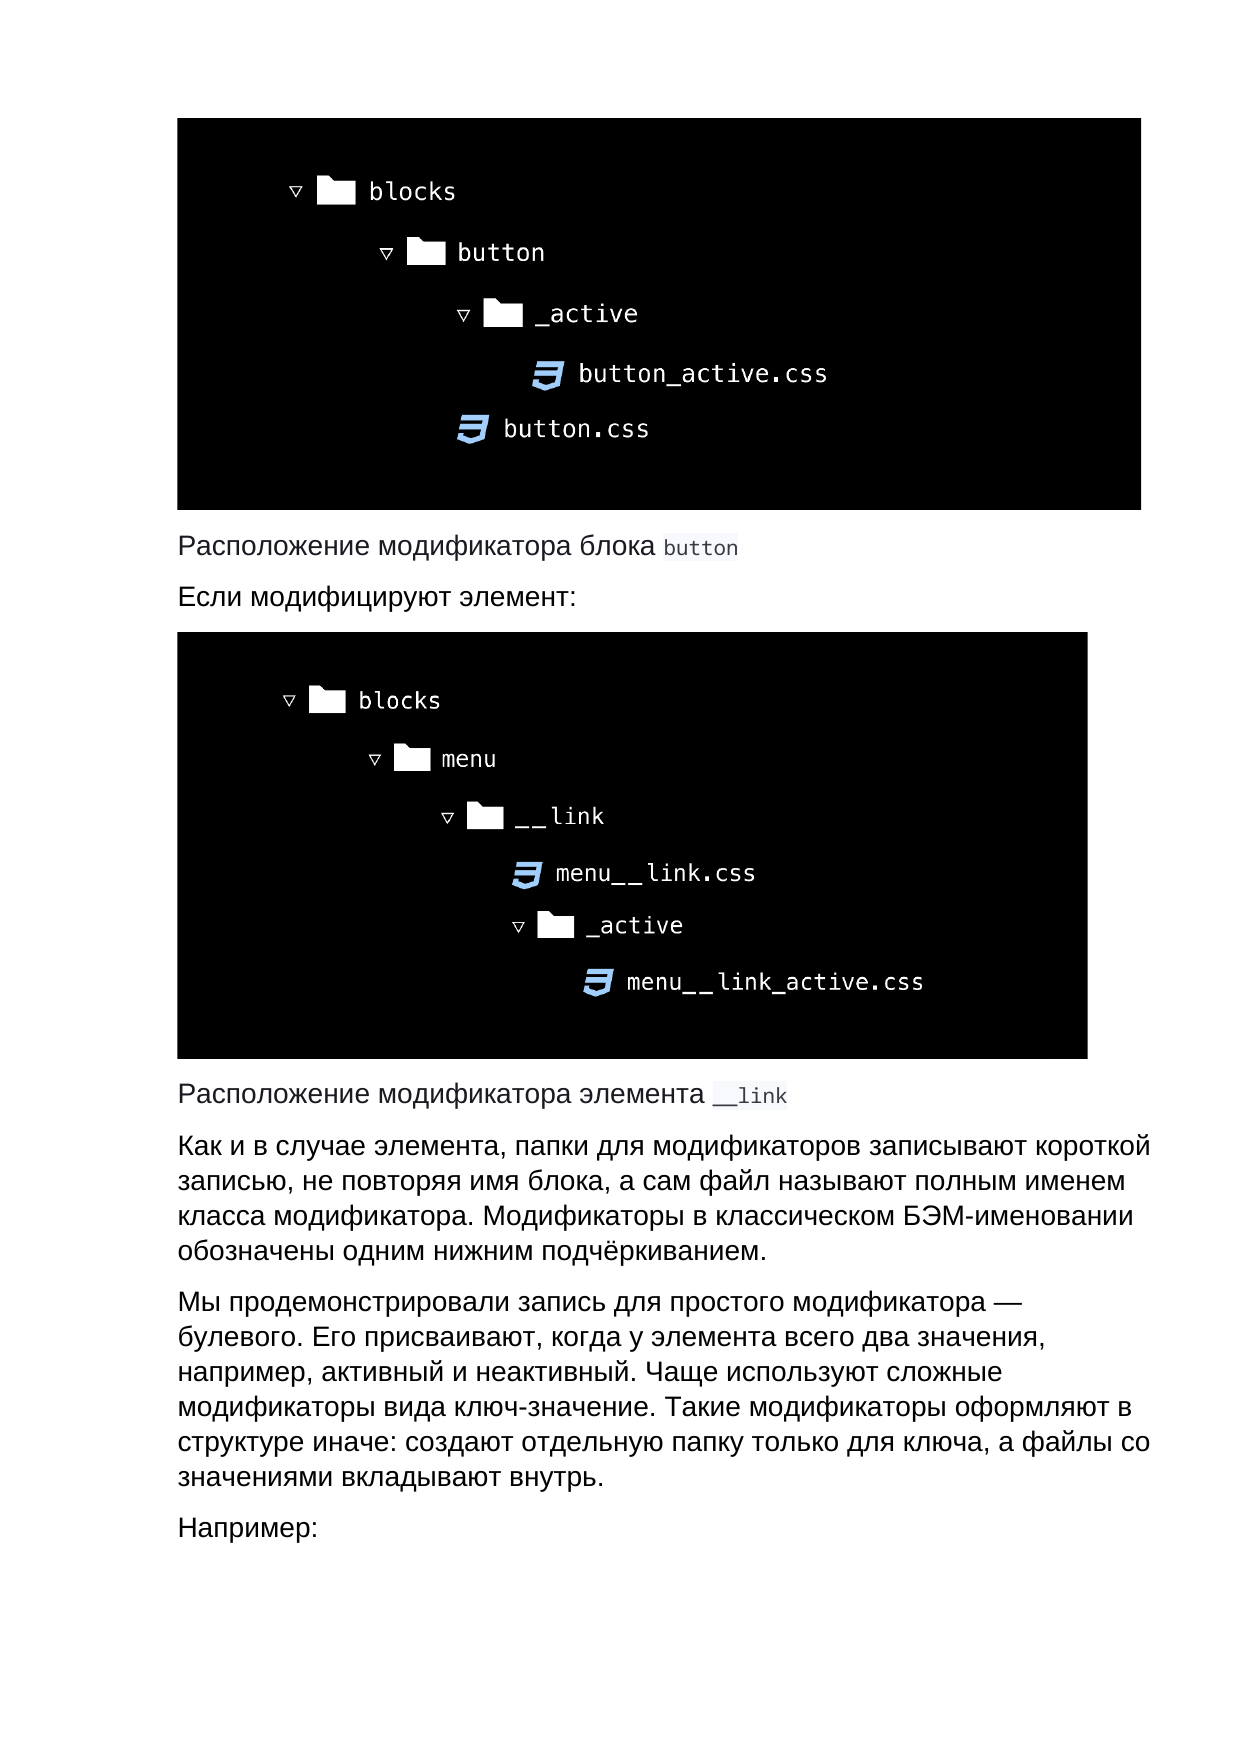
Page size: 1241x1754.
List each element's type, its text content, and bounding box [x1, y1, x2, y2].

picture [177, 118, 1142, 510]
text Расположение модификатора блока button [177, 528, 1152, 561]
picture [177, 632, 1088, 1059]
text Расположение модификатора элемента __link [177, 1077, 1152, 1110]
text Если модифицируют элемент: [177, 580, 1152, 613]
text Как и в случае элемента, папки для модификаторов записывают короткой записью, не повторяя имя блока, а сам файл называют полным именем класса модификатора. Модификаторы в классическом БЭМ-именовании обозначены одним нижним подчёркиванием. [177, 1129, 1152, 1266]
text Мы продемонстрировали запись для простого модификатора — булевого. Его присваивают, когда у элемента всего два значения, например, активный и неактивный. Чаще используют сложные модификаторы вида ключ-значение. Такие модификаторы оформляют в структуре иначе: создают отдельную папку только для ключа, а файлы со значениями вкладывают внутрь. [177, 1285, 1152, 1492]
text Например: [177, 1511, 1152, 1544]
